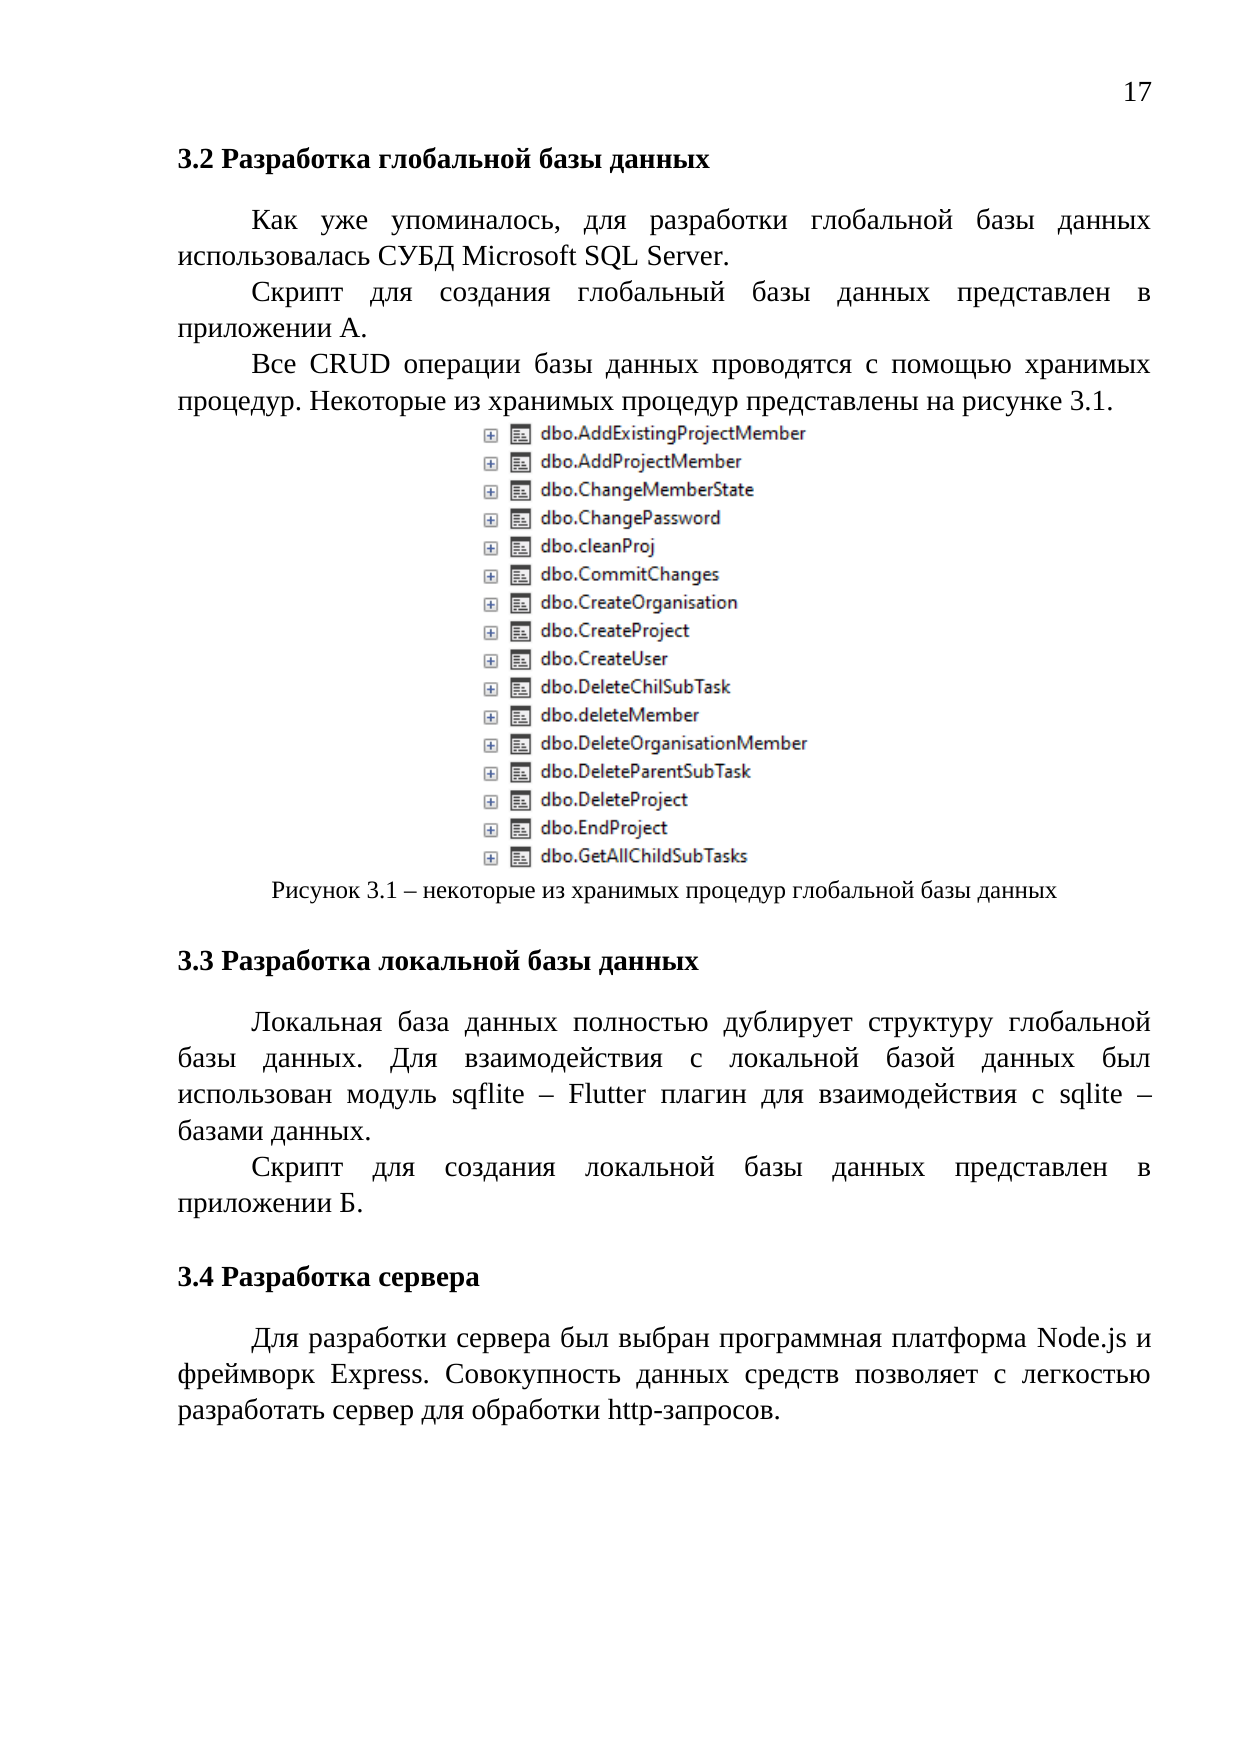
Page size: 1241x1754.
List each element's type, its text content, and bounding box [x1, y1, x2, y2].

subtitle 3.4 Разработка сервера [177, 1259, 1152, 1292]
text Скрипт для создания локальной базы данных представлен в приложении Б. [177, 1149, 1152, 1219]
picture [459, 418, 870, 872]
subtitle 3.3 Разработка локальной базы данных [177, 943, 1152, 977]
text Локальная база данных полностью дублирует структуру глобальной базы данных. Для взаимодействия с локальной базой данных был использован модуль sqflite – Flutter плагин для взаимодействия с sqlite – базами данных. [177, 1004, 1152, 1146]
text Скрипт для создания глобальный базы данных представлен в приложении А. [177, 274, 1152, 344]
text Для разработки сервера был выбран программная платформа Node.js и фреймворк Express. Совокупность данных средств позволяет с легкостью разработать сервер для обработки http-запросов. [177, 1320, 1152, 1426]
text Рисунок 3.1 – некоторые из хранимых процедур глобальной базы данных [177, 875, 1152, 903]
text Как уже упоминалось, для разработки глобальной базы данных использовалась СУБД Microsoft SQL Server. [177, 202, 1152, 272]
subtitle 3.2 Разработка глобальной базы данных [177, 141, 1152, 174]
text Все CRUD операции базы данных проводятся с помощью хранимых процедур. Некоторые из хранимых процедур представлены на рисунке 3.1. [177, 347, 1152, 416]
